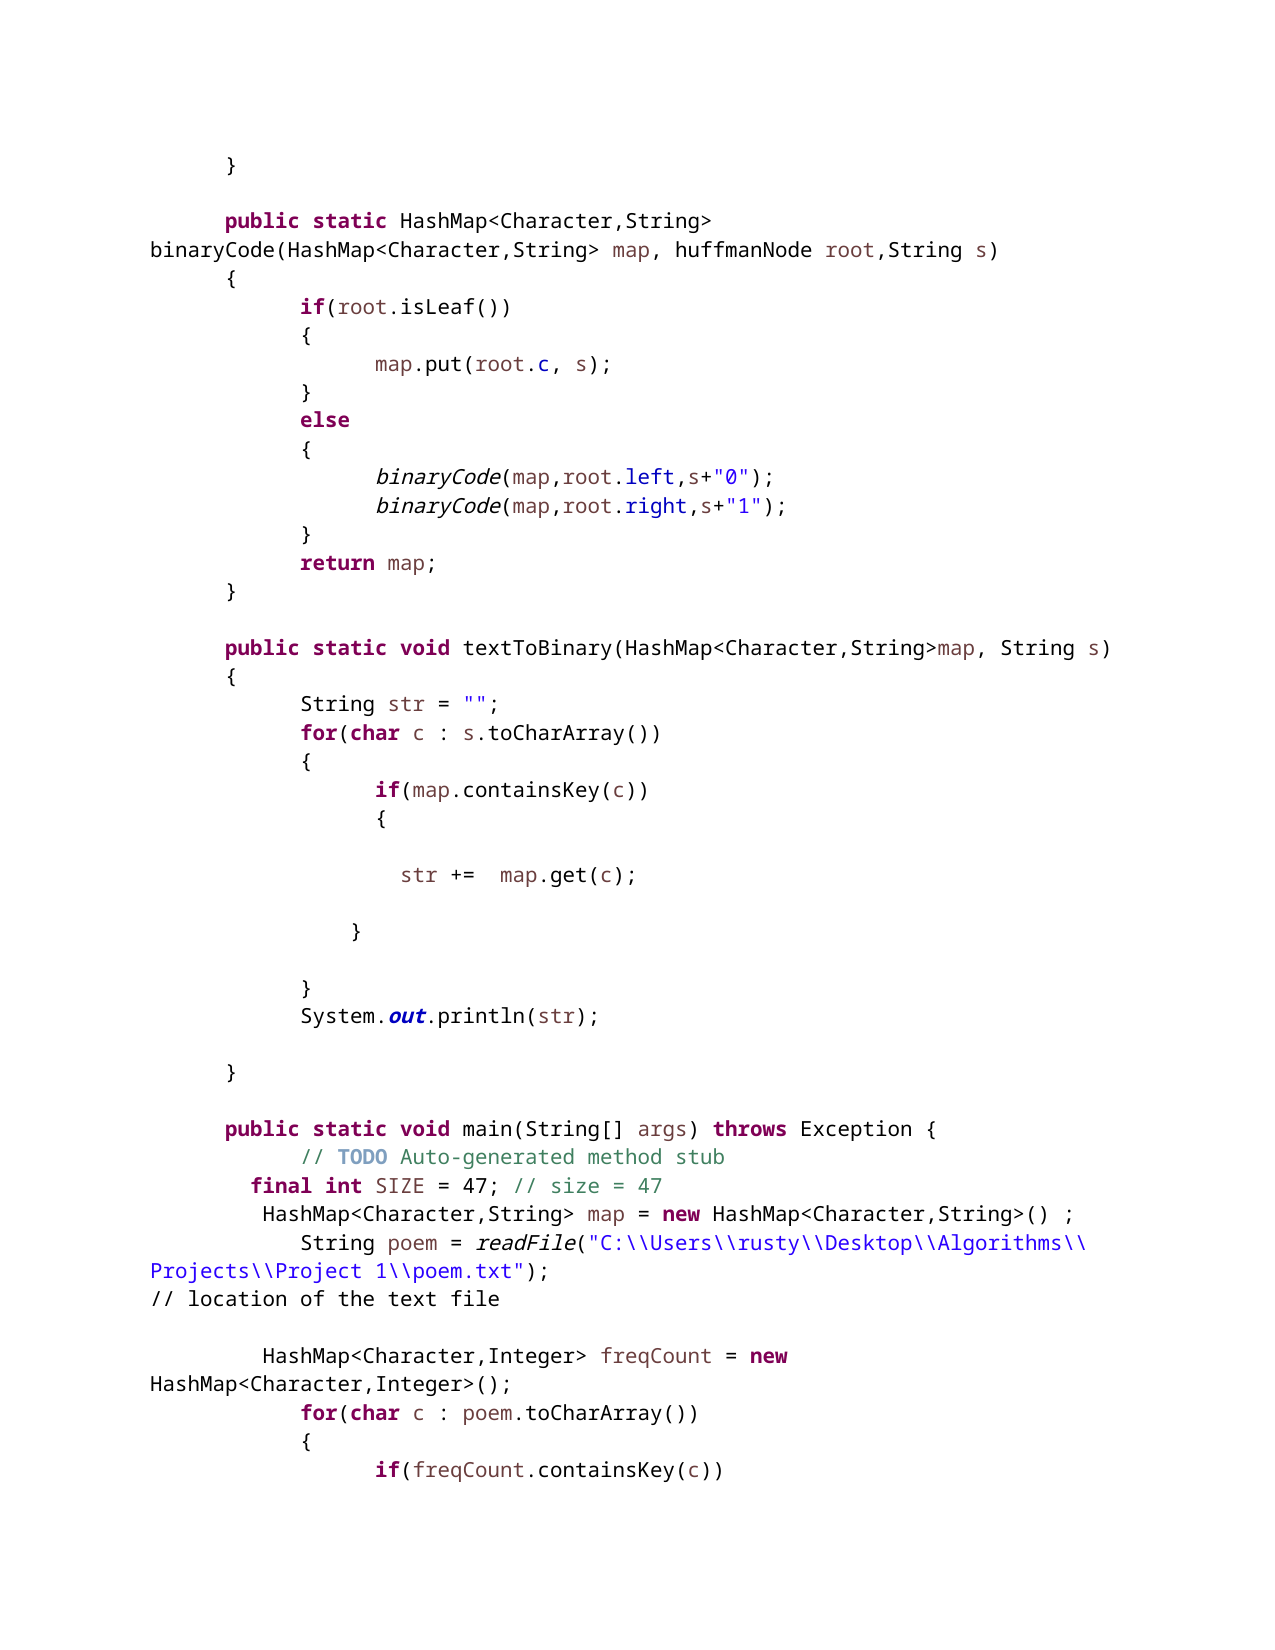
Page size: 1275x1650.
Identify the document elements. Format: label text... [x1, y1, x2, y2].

text final int SIZE = 47; // size = 47 [150, 1171, 1125, 1199]
text public static HashMap<Character,String> binaryCode(HashMap<Character,String> map, huffmanNode root,String s) [150, 206, 1125, 263]
text { [150, 803, 1125, 832]
text public static void textToBinary(HashMap<Character,String>map, String s) [150, 633, 1125, 661]
text { [150, 434, 1125, 462]
text if(map.containsKey(c)) [150, 775, 1125, 803]
text str += map.get(c); [150, 860, 1125, 888]
text map.put(root.c, s); [150, 349, 1125, 377]
text else [150, 406, 1125, 434]
text } [150, 519, 1125, 548]
text if(freqCount.containsKey(c)) [150, 1455, 1125, 1483]
text return map; [150, 548, 1125, 576]
text String str = ""; [150, 689, 1125, 718]
text // TODO Auto-generated method stub [150, 1142, 1125, 1171]
text if(root.isLeaf()) [150, 292, 1125, 320]
text HashMap<Character,String> map = new HashMap<Character,String>() ; [150, 1199, 1125, 1228]
text for(char c : poem.toCharArray()) [150, 1398, 1125, 1426]
text for(char c : s.toCharArray()) [150, 718, 1125, 746]
text binaryCode(map,root.right,s+"1"); [150, 491, 1125, 519]
text System.out.println(str); [150, 1001, 1125, 1029]
text } [150, 1057, 1125, 1086]
text } [150, 973, 1125, 1001]
text { [150, 1426, 1125, 1455]
text { [150, 263, 1125, 292]
text } [150, 150, 1125, 178]
text // location of the text file [150, 1284, 1125, 1313]
text public static void main(String[] args) throws Exception { [150, 1114, 1125, 1142]
text HashMap<Character,Integer> freqCount = new HashMap<Character,Integer>(); [150, 1341, 1125, 1398]
text } [150, 576, 1125, 604]
text } [150, 377, 1125, 406]
text { [150, 320, 1125, 349]
text { [150, 661, 1125, 689]
text { [150, 746, 1125, 775]
text binaryCode(map,root.left,s+"0"); [150, 462, 1125, 491]
text } [150, 916, 1125, 944]
text String poem = readFile("C:\\Users\\rusty\\Desktop\\Algorithms\\Projects\\Project 1\\poem.txt"); [150, 1228, 1125, 1284]
